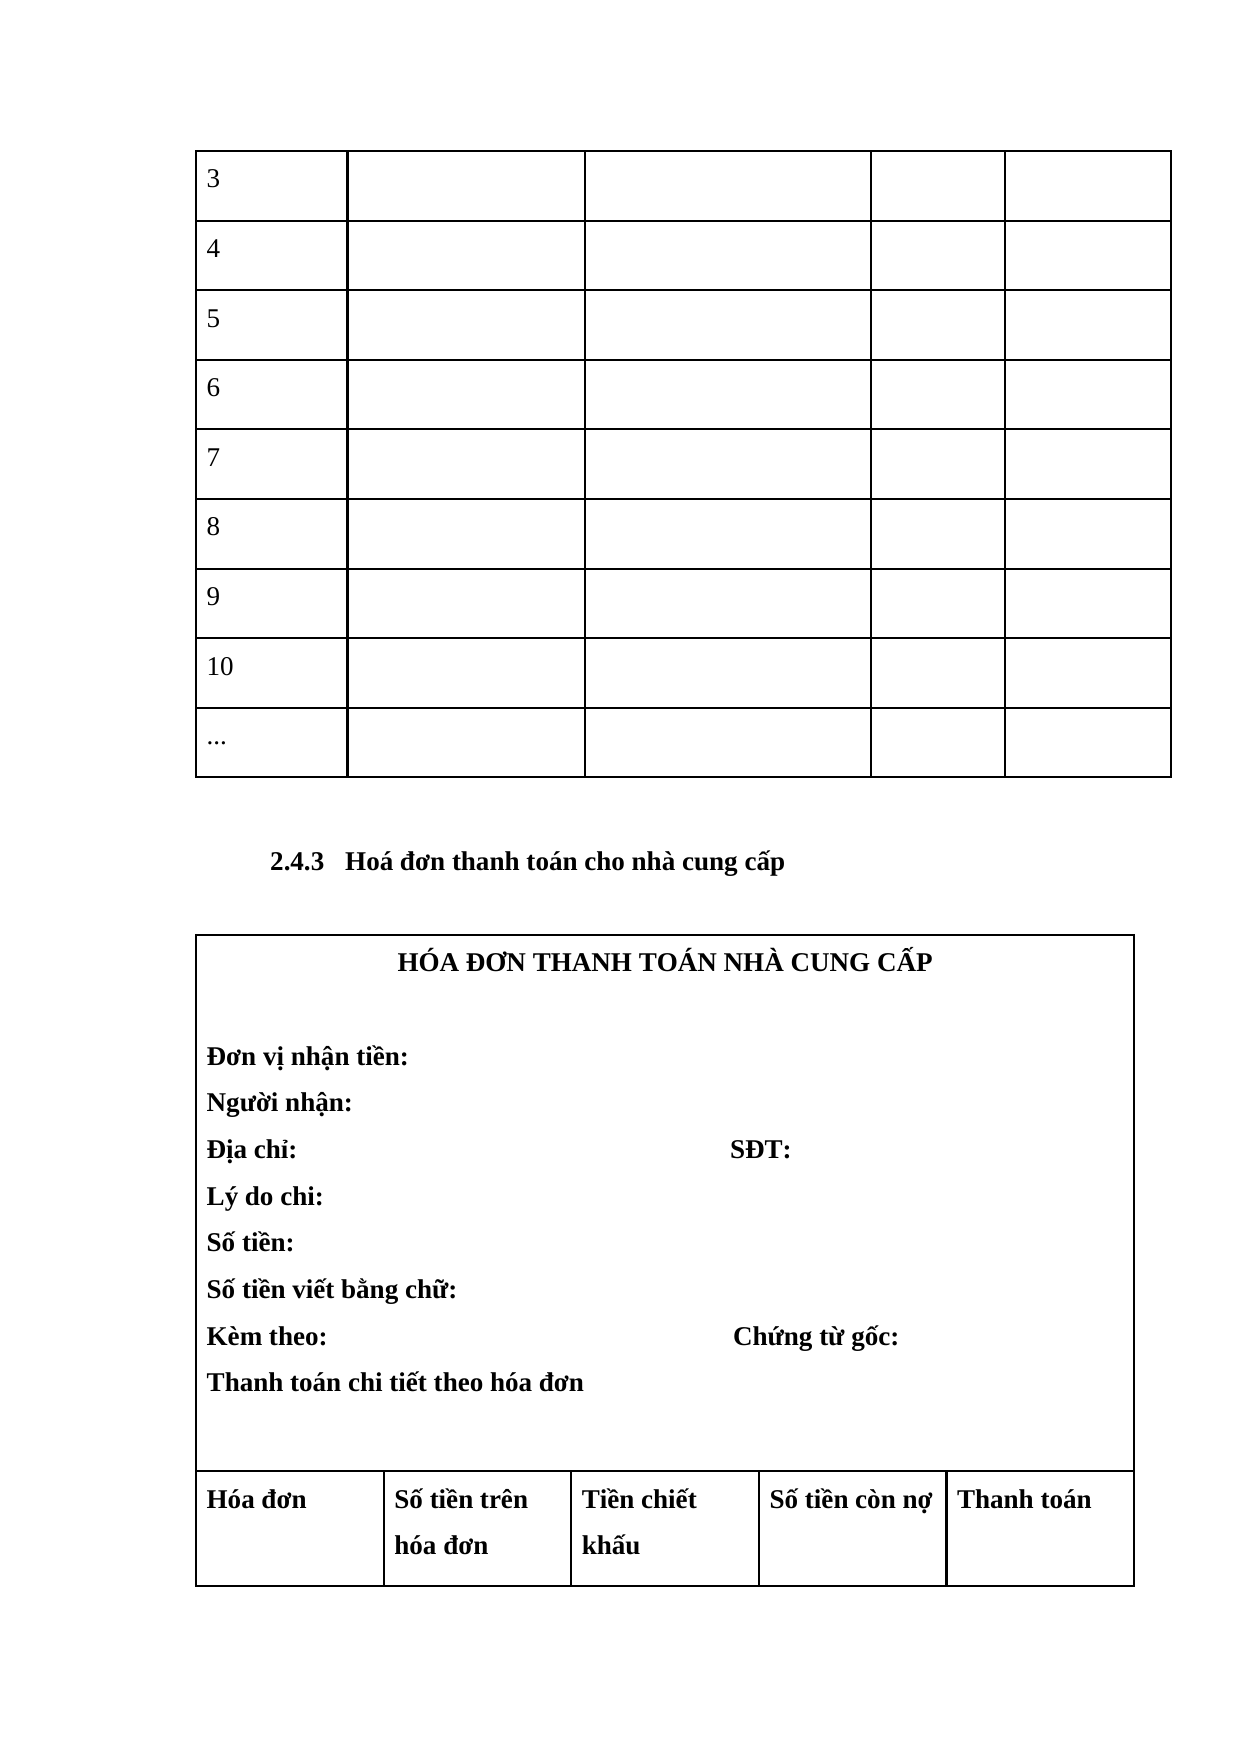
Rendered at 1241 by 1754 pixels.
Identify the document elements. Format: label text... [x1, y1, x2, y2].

table_cell [872, 361, 1004, 428]
table_cell [1006, 222, 1170, 289]
table_cell [586, 291, 870, 359]
table_cell [586, 500, 870, 567]
table_cell [586, 152, 870, 219]
table_cell [1006, 639, 1170, 707]
table_cell 4 [197, 222, 346, 289]
table_cell [872, 430, 1004, 498]
table_cell [349, 361, 584, 428]
table_cell [349, 291, 584, 359]
table_cell Số tiền còn nợ [760, 1472, 945, 1585]
table_cell [586, 570, 870, 637]
table_cell [1006, 152, 1170, 219]
table_cell 8 [197, 500, 346, 567]
table_cell [349, 709, 584, 776]
table_cell [349, 639, 584, 707]
table_cell 3 [197, 152, 346, 219]
table_cell [586, 222, 870, 289]
table_cell [349, 222, 584, 289]
table_cell 10 [197, 639, 346, 707]
table_cell [872, 500, 1004, 567]
list Hoá đơn thanh toán cho nhà cung cấp [270, 845, 1090, 876]
table_cell [1006, 430, 1170, 498]
table_cell 7 [197, 430, 346, 498]
table_cell [586, 430, 870, 498]
table_cell [872, 639, 1004, 707]
table_cell Tiền chiết khấu [572, 1472, 758, 1585]
table_cell [872, 222, 1004, 289]
table_cell [586, 639, 870, 707]
table_cell 9 [197, 570, 346, 637]
table_cell [586, 361, 870, 428]
table_cell [872, 709, 1004, 776]
table_cell [349, 500, 584, 567]
table_cell [586, 709, 870, 776]
table_cell Hóa đơn [197, 1472, 383, 1585]
table_cell 6 [197, 361, 346, 428]
table_cell [349, 152, 584, 219]
table_cell Thanh toán [948, 1472, 1133, 1585]
table_cell [349, 430, 584, 498]
table_cell [1006, 709, 1170, 776]
table_cell ... [197, 709, 346, 776]
table_cell [872, 570, 1004, 637]
table_cell 5 [197, 291, 346, 359]
table_cell [1006, 361, 1170, 428]
table_cell [349, 570, 584, 637]
table_cell [872, 152, 1004, 219]
table_header HÓA ĐƠN THANH TOÁN NHÀ CUNG CẤP Đơn vị nhận tiền: Người nhận: Địa chỉ: SĐT: Lý do chi: Số tiền: Số tiền viết bằng chữ: Kèm theo: Chứng từ gốc: Thanh toán chi tiết theo hóa đơn [197, 936, 1133, 1470]
table_cell [1006, 500, 1170, 567]
table_cell [1006, 291, 1170, 359]
table_cell Số tiền trên hóa đơn [385, 1472, 570, 1585]
table_cell [872, 291, 1004, 359]
table_cell [1006, 570, 1170, 637]
